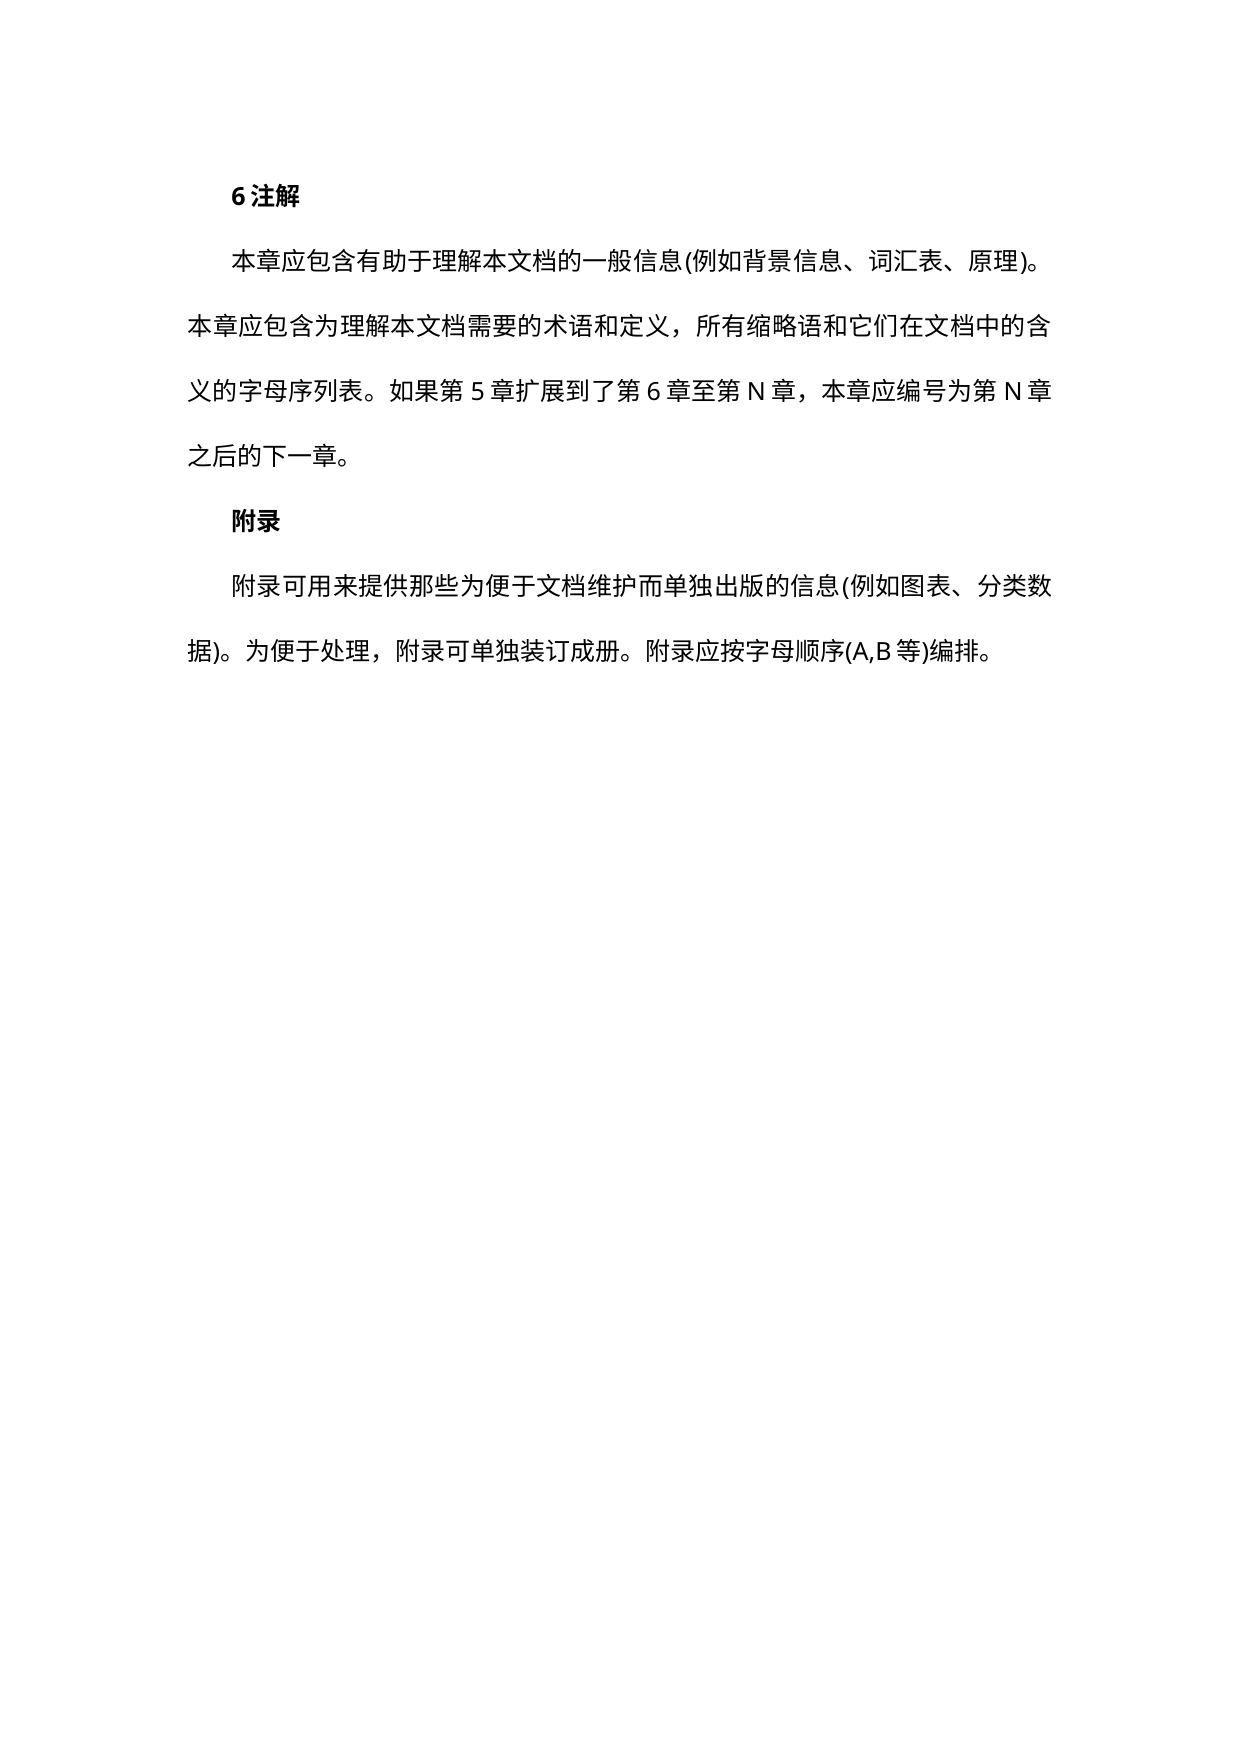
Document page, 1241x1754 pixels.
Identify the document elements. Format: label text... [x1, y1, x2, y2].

text 本章应包含有助于理解本文档的一般信息(例如背景信息、词汇表、原理)。本章应包含为理解本文档需要的术语和定义，所有缩略语和它们在文档中的含义的字母序列表。如果第5章扩展到了第6章至第N章，本章应编号为第N章之后的下一章。 [187, 227, 1053, 487]
text 6注解 [187, 162, 1053, 227]
text 附录可用来提供那些为便于文档维护而单独出版的信息(例如图表、分类数据)。为便于处理，附录可单独装订成册。附录应按字母顺序(A,B等)编排。 [187, 552, 1053, 682]
text 附录 [187, 487, 1053, 552]
